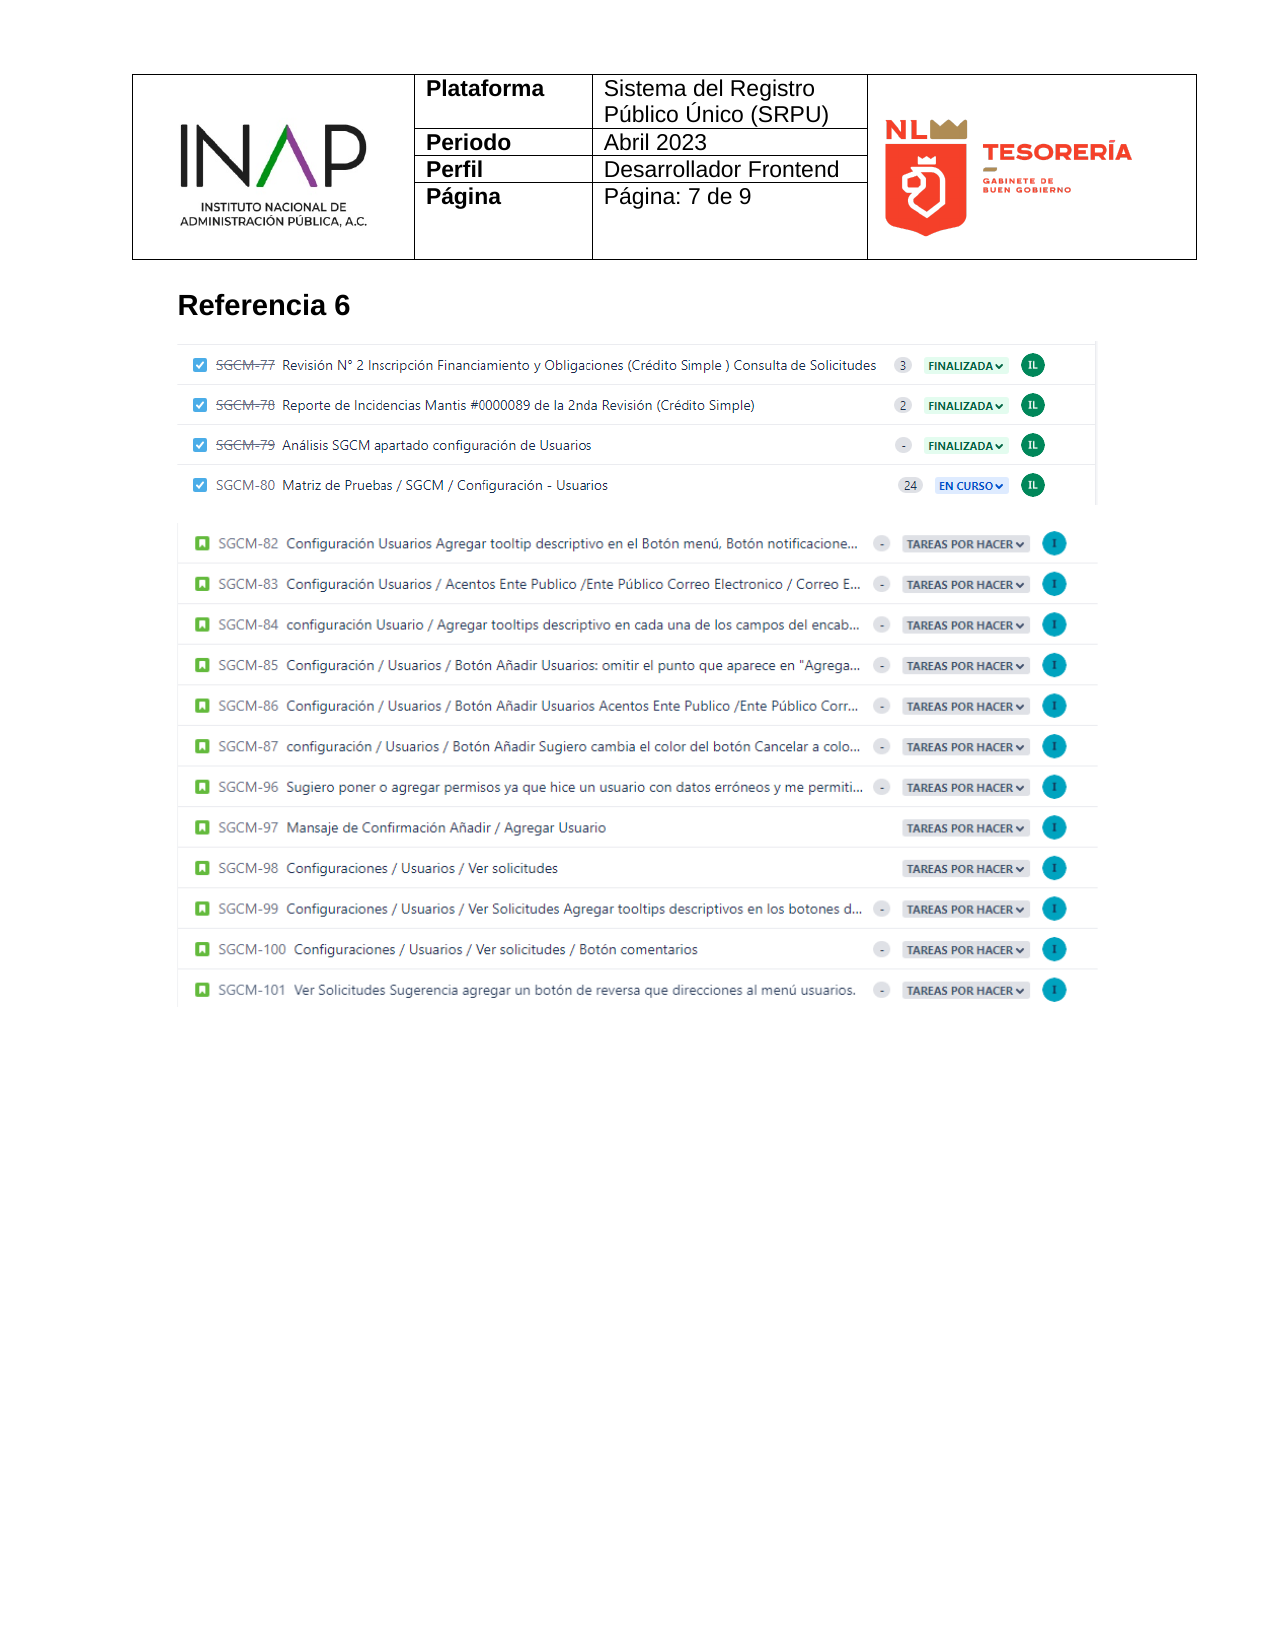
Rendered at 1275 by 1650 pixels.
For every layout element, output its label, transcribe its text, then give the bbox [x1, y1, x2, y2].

picture [878, 117, 1135, 237]
picture [143, 107, 400, 242]
picture [177, 341, 1098, 505]
text Referencia 6 [177, 288, 1098, 322]
picture [177, 523, 1098, 1007]
